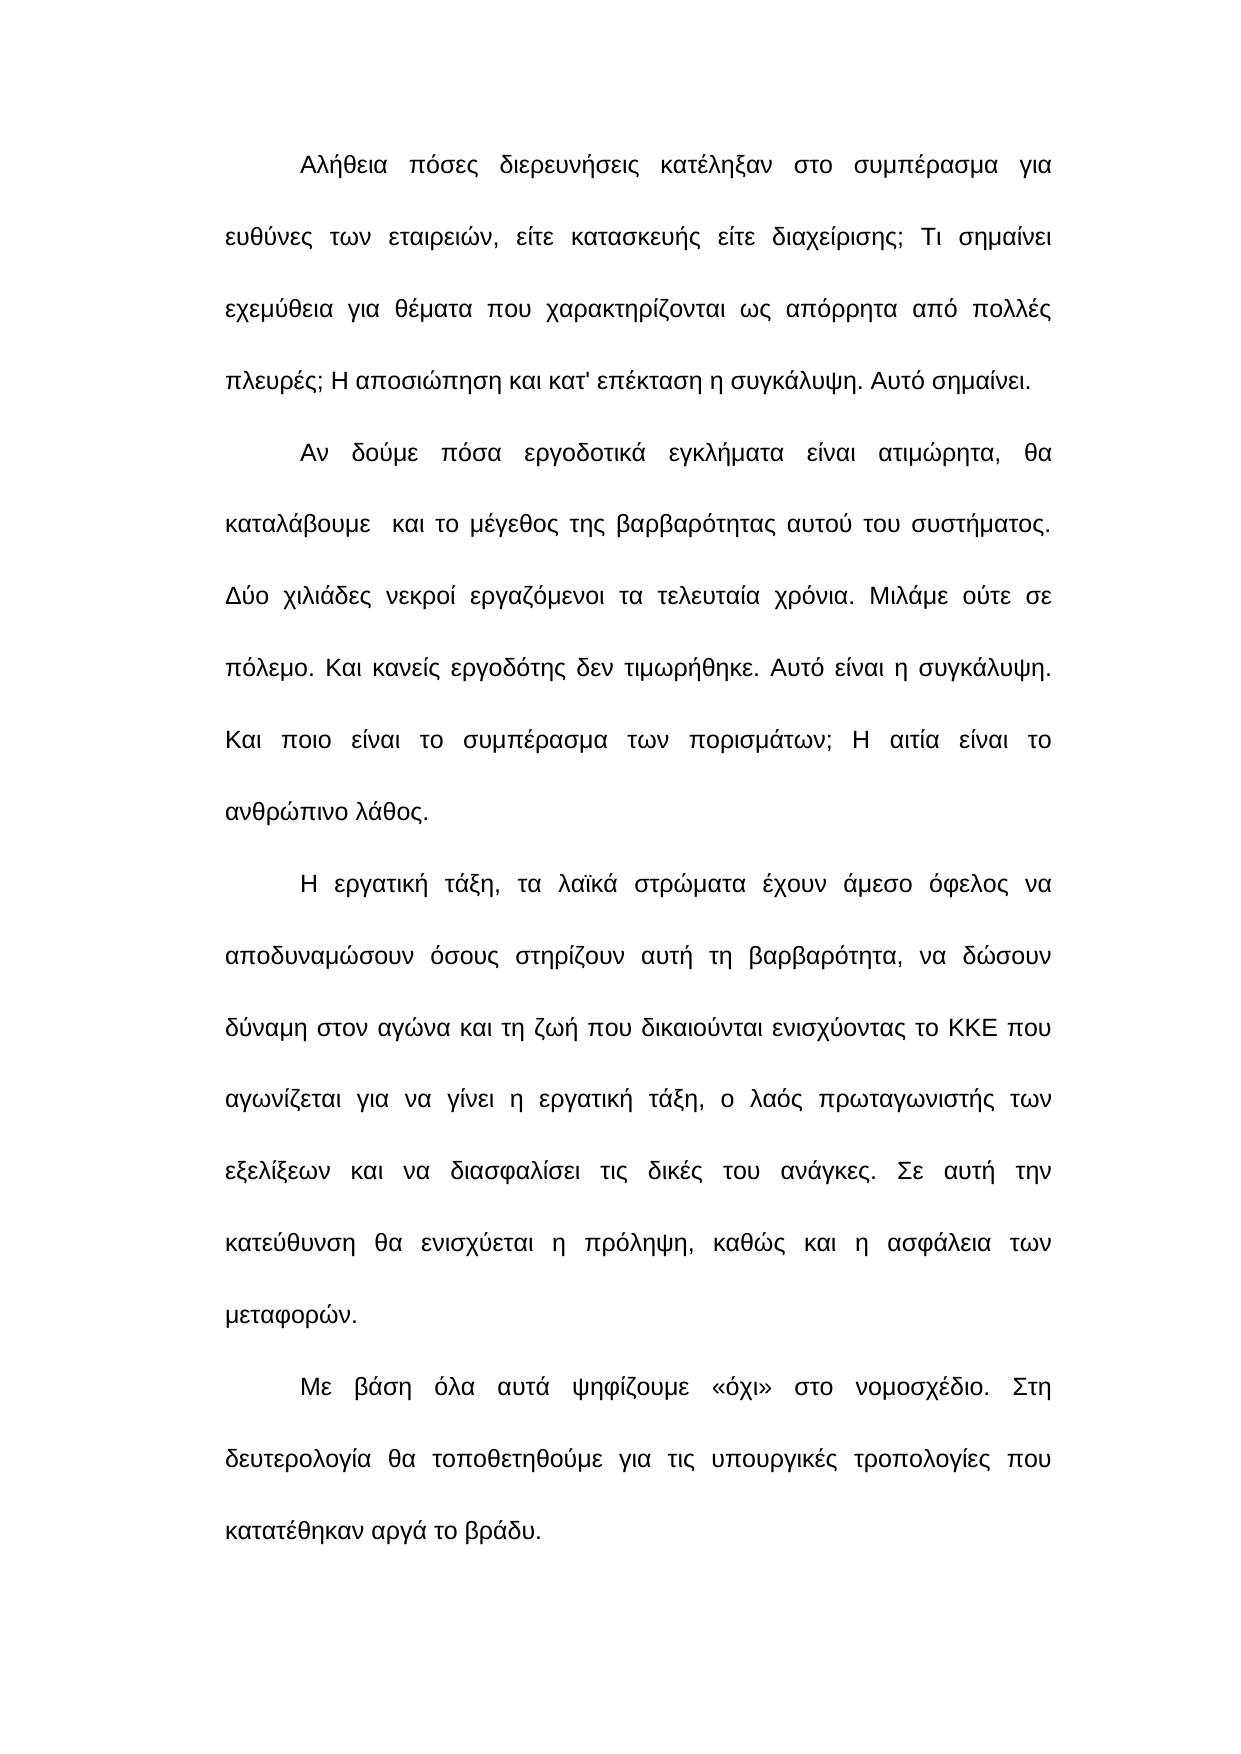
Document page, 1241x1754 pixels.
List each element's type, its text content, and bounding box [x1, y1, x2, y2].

text Με βάση όλα αυτά ψηφίζουμε «όχι» στο νομοσχέδιο. Στη δευτερολογία θα τοποθετηθούμε για τις υπουργικές τροπολογίες που κατατέθηκαν αργά το βράδυ. [225, 1372, 1053, 1544]
text Αν δούμε πόσα εργοδοτικά εγκλήματα είναι ατιμώρητα, θα καταλάβουμε και το μέγεθος της βαρβαρότητας αυτού του συστήματος. Δύο χιλιάδες νεκροί εργαζόμενοι τα τελευταία χρόνια. Μιλάμε ούτε σε πόλεμο. Και κανείς εργοδότης δεν τιμωρήθηκε. Αυτό είναι η συγκάλυψη. Και ποιο είναι το συμπέρασμα των πορισμάτων; Η αιτία είναι το ανθρώπινο λάθος. [225, 437, 1053, 826]
text Η εργατική τάξη, τα λαϊκά στρώματα έχουν άμεσο όφελος να αποδυναμώσουν όσους στηρίζουν αυτή τη βαρβαρότητα, να δώσουν δύναμη στον αγώνα και τη ζωή που δικαιούνται ενισχύοντας το ΚΚΕ που αγωνίζεται για να γίνει η εργατική τάξη, ο λαός πρωταγωνιστής των εξελίξεων και να διασφαλίσει τις δικές του ανάγκες. Σε αυτή την κατεύθυνση θα ενισχύεται η πρόληψη, καθώς και η ασφάλεια των μεταφορών. [225, 869, 1053, 1329]
text Αλήθεια πόσες διερευνήσεις κατέληξαν στο συμπέρασμα για ευθύνες των εταιρειών, είτε κατασκευής είτε διαχείρισης; Τι σημαίνει εχεμύθεια για θέματα που χαρακτηρίζονται ως απόρρητα από πολλές πλευρές; Η αποσιώπηση και κατ' επέκταση η συγκάλυψη. Αυτό σημαίνει. [225, 150, 1053, 394]
